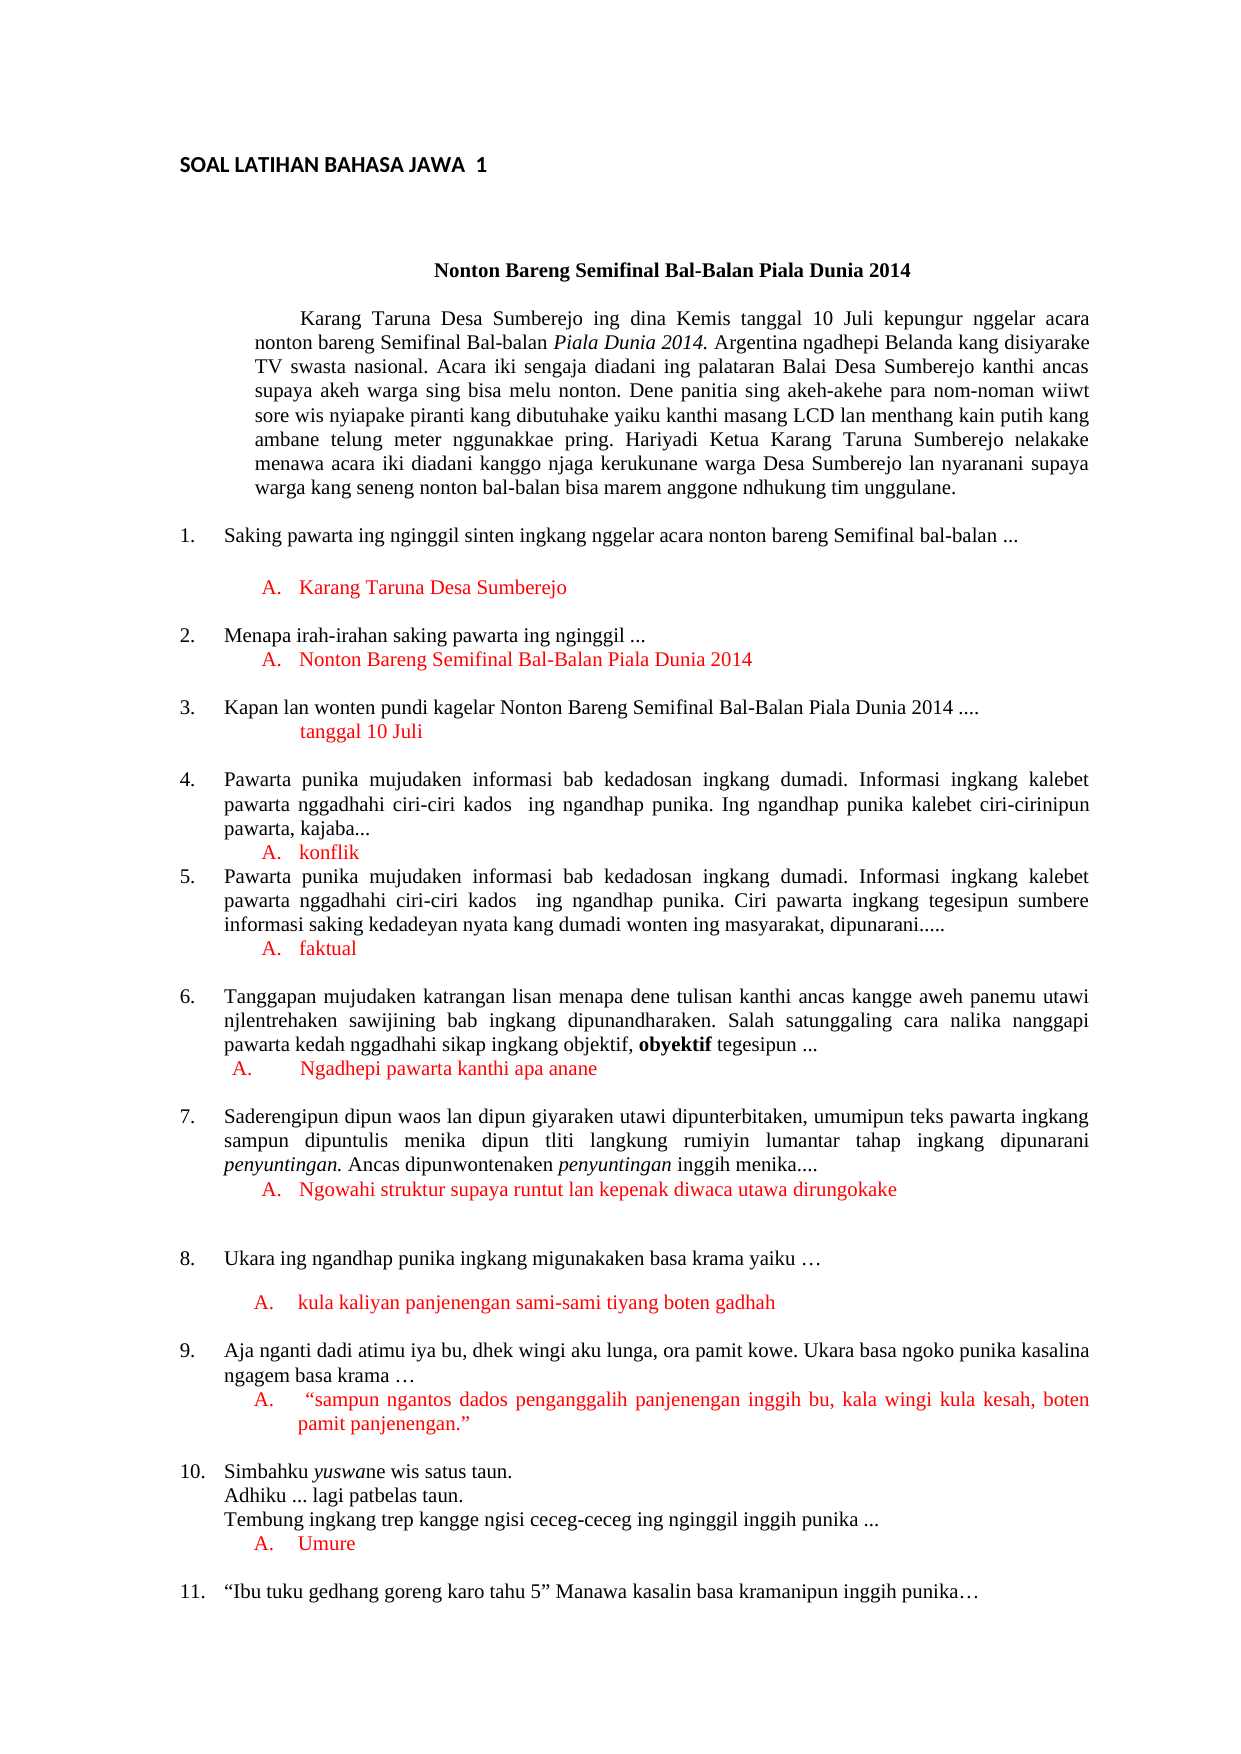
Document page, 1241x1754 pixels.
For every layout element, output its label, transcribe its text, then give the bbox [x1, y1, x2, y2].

list “sampun ngantos dados penganggalih panjenengan inggih bu, kala wingi kula kesah, boten pamit panjenengan.” [253, 1387, 1090, 1435]
list Ukara ing ngandhap punika ingkang migunakaken basa krama yaiku … [179, 1245, 1090, 1269]
list Simbahku yuswane wis satus taun. [179, 1459, 1090, 1483]
list “Ibu tuku gedhang goreng karo tahu 5” Manawa kasalin basa kramanipun inggih punika… [179, 1579, 1090, 1603]
list Pawarta punika mujudaken informasi bab kedadosan ingkang dumadi. Informasi ingkang kalebet pawarta nggadhahi ciri-ciri kados ing ngandhap punika. Ing ngandhap punika kalebet ciri-cirinipun pawarta, kajaba... [179, 767, 1090, 839]
list Karang Taruna Desa Sumberejo ing dina Kemis tanggal 10 Juli kepungur nggelar acara nonton bareng Semifinal Bal-balan Piala Dunia 2014. Argentina ngadhepi Belanda kang disiyarake TV swasta nasional. Acara iki sengaja diadani ing palataran Balai Desa Sumberejo kanthi ancas supaya akeh warga sing bisa melu nonton. Dene panitia sing akeh-akehe para nom-noman wiiwt sore wis nyiapake piranti kang dibutuhake yaiku kanthi masang LCD lan menthang kain putih kang ambane telung meter nggunakkae pring. Hariyadi Ketua Karang Taruna Sumberejo nelakake menawa acara iki diadani kanggo njaga kerukunane warga Desa Sumberejo lan nyaranani supaya warga kang seneng nonton bal-balan bisa marem anggone ndhukung tim unggulane. [254, 306, 1090, 499]
list Karang Taruna Desa Sumberejo [261, 575, 1090, 599]
list Nonton Bareng Semifinal Bal-Balan Piala Dunia 2014 [261, 647, 1090, 671]
list Umure [253, 1531, 1090, 1555]
list tanggal 10 Juli [300, 719, 1090, 743]
list Saking pawarta ing nginggil sinten ingkang nggelar acara nonton bareng Semifinal bal-balan ... [179, 523, 1090, 547]
list faktual [261, 936, 1090, 960]
list Tanggapan mujudaken katrangan lisan menapa dene tulisan kanthi ancas kangge aweh panemu utawi njlentrehaken sawijining bab ingkang dipunandharaken. Salah satunggaling cara nalika nanggapi pawarta kedah nggadhahi sikap ingkang objektif, obyektif tegesipun ... [179, 984, 1090, 1056]
list kula kaliyan panjenengan sami-sami tiyang boten gadhah [253, 1290, 1090, 1314]
list Ngowahi struktur supaya runtut lan kepenak diwaca utawa dirungokake [261, 1176, 1090, 1201]
list Saderengipun dipun waos lan dipun giyaraken utawi dipunterbitaken, umumipun teks pawarta ingkang sampun dipuntulis menika dipun tliti langkung rumiyin lumantar tahap ingkang dipunarani penyuntingan. Ancas dipunwontenaken penyuntingan inggih menika.... [179, 1104, 1090, 1176]
list Pawarta punika mujudaken informasi bab kedadosan ingkang dumadi. Informasi ingkang kalebet pawarta nggadhahi ciri-ciri kados ing ngandhap punika. Ciri pawarta ingkang tegesipun sumbere informasi saking kedadeyan nyata kang dumadi wonten ing masyarakat, dipunarani..... [179, 864, 1090, 936]
list Adhiku ... lagi patbelas taun. [224, 1483, 1090, 1507]
list Aja nganti dadi atimu iya bu, dhek wingi aku lunga, ora pamit kowe. Ukara basa ngoko punika kasalina ngagem basa krama … [179, 1338, 1090, 1387]
list Tembung ingkang trep kangge ngisi ceceg-ceceg ing nginggil inggih punika ... [224, 1507, 1090, 1531]
text SOAL LATIHAN BAHASA JAWA 1 [179, 150, 1090, 178]
list Nonton Bareng Semifinal Bal-Balan Piala Dunia 2014 [254, 258, 1090, 282]
list konflik [261, 839, 1090, 864]
list Ngadhepi pawarta kanthi apa anane [225, 1056, 1090, 1080]
list Kapan lan wonten pundi kagelar Nonton Bareng Semifinal Bal-Balan Piala Dunia 2014 .... [179, 695, 1090, 719]
list Menapa irah-irahan saking pawarta ing nginggil ... [179, 623, 1090, 647]
